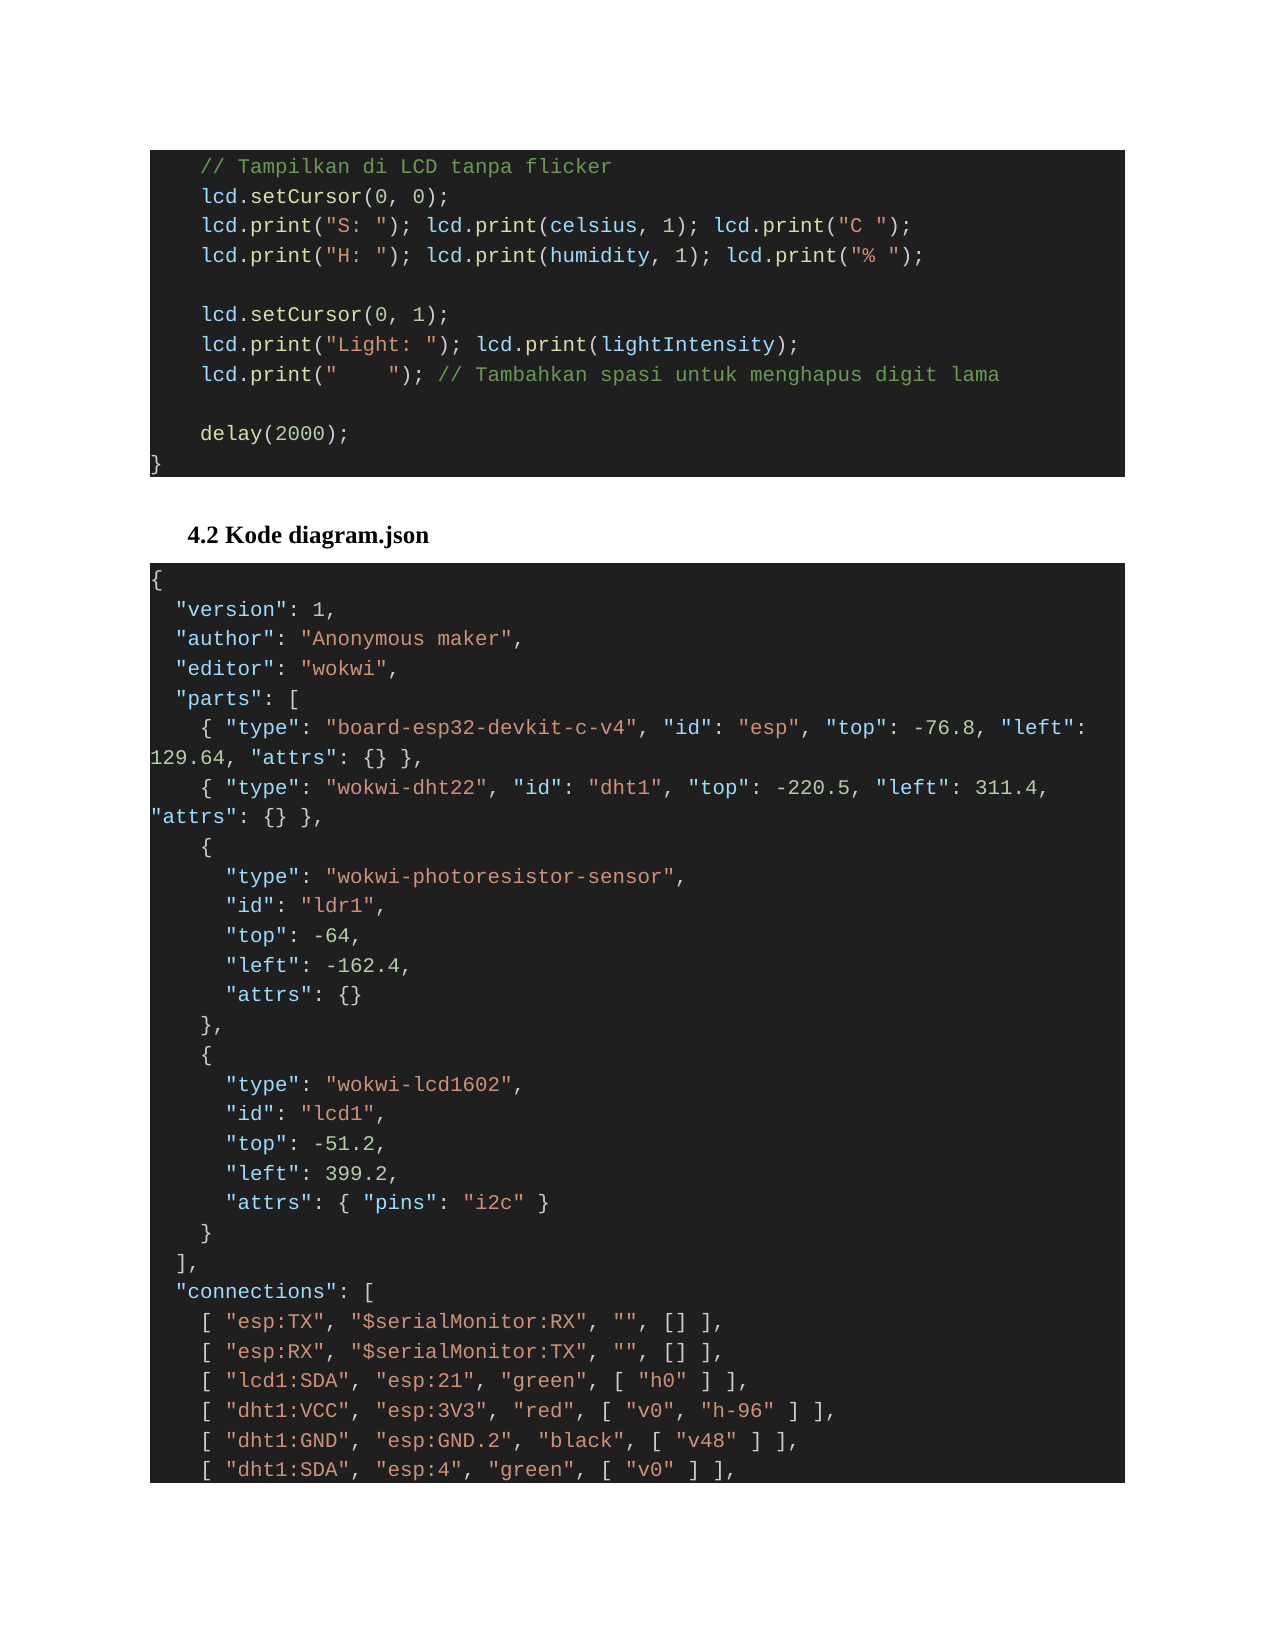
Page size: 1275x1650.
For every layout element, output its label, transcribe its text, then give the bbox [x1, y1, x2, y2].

text lcd.print("Light: "); lcd.print(lightIntensity); [150, 328, 1125, 358]
text [ "lcd1:SDA", "esp:21", "green", [ "h0" ] ], [150, 1364, 1125, 1394]
text "top": -64, [150, 919, 1125, 949]
text "left": 399.2, [150, 1157, 1125, 1186]
text "author": "Anonymous maker", [150, 622, 1125, 652]
text lcd.print(" "); // Tambahkan spasi untuk menghapus digit lama [150, 358, 1125, 387]
text { [150, 563, 1125, 592]
text { [150, 1038, 1125, 1067]
text "id": "lcd1", [150, 1097, 1125, 1127]
text ], [150, 1246, 1125, 1275]
text { "type": "board-esp32-devkit-c-v4", "id": "esp", "top": -76.8, "left": 129.64, "attrs": {} }, [150, 711, 1125, 771]
list Kode diagram.json [187, 520, 1125, 548]
text [ "dht1:VCC", "esp:3V3", "red", [ "v0", "h-96" ] ], [150, 1394, 1125, 1424]
text }, [150, 1008, 1125, 1038]
text lcd.setCursor(0, 1); [150, 298, 1125, 328]
text [ "esp:RX", "$serialMonitor:TX", "", [] ], [150, 1335, 1125, 1364]
text "type": "wokwi-lcd1602", [150, 1067, 1125, 1097]
text "type": "wokwi-photoresistor-sensor", [150, 860, 1125, 889]
text [ "dht1:GND", "esp:GND.2", "black", [ "v48" ] ], [150, 1424, 1125, 1453]
text lcd.print("S: "); lcd.print(celsius, 1); lcd.print("C "); [150, 209, 1125, 239]
text delay(2000); [150, 417, 1125, 447]
text "connections": [ [150, 1275, 1125, 1305]
text lcd.print("H: "); lcd.print(humidity, 1); lcd.print("% "); [150, 239, 1125, 269]
text "version": 1, [150, 592, 1125, 622]
text "top": -51.2, [150, 1127, 1125, 1157]
text } [150, 1216, 1125, 1246]
text "editor": "wokwi", [150, 652, 1125, 682]
text // Tampilkan di LCD tanpa flicker [150, 150, 1125, 180]
text "attrs": { "pins": "i2c" } [150, 1186, 1125, 1216]
text "id": "ldr1", [150, 889, 1125, 919]
text { "type": "wokwi-dht22", "id": "dht1", "top": -220.5, "left": 311.4, "attrs": {} }, [150, 771, 1125, 830]
text [ "dht1:SDA", "esp:4", "green", [ "v0" ] ], [150, 1453, 1125, 1483]
text "left": -162.4, [150, 949, 1125, 978]
text [ "esp:TX", "$serialMonitor:RX", "", [] ], [150, 1305, 1125, 1335]
text { [150, 830, 1125, 860]
text lcd.setCursor(0, 0); [150, 180, 1125, 209]
text "attrs": {} [150, 978, 1125, 1008]
text "parts": [ [150, 682, 1125, 711]
text } [150, 447, 1125, 477]
